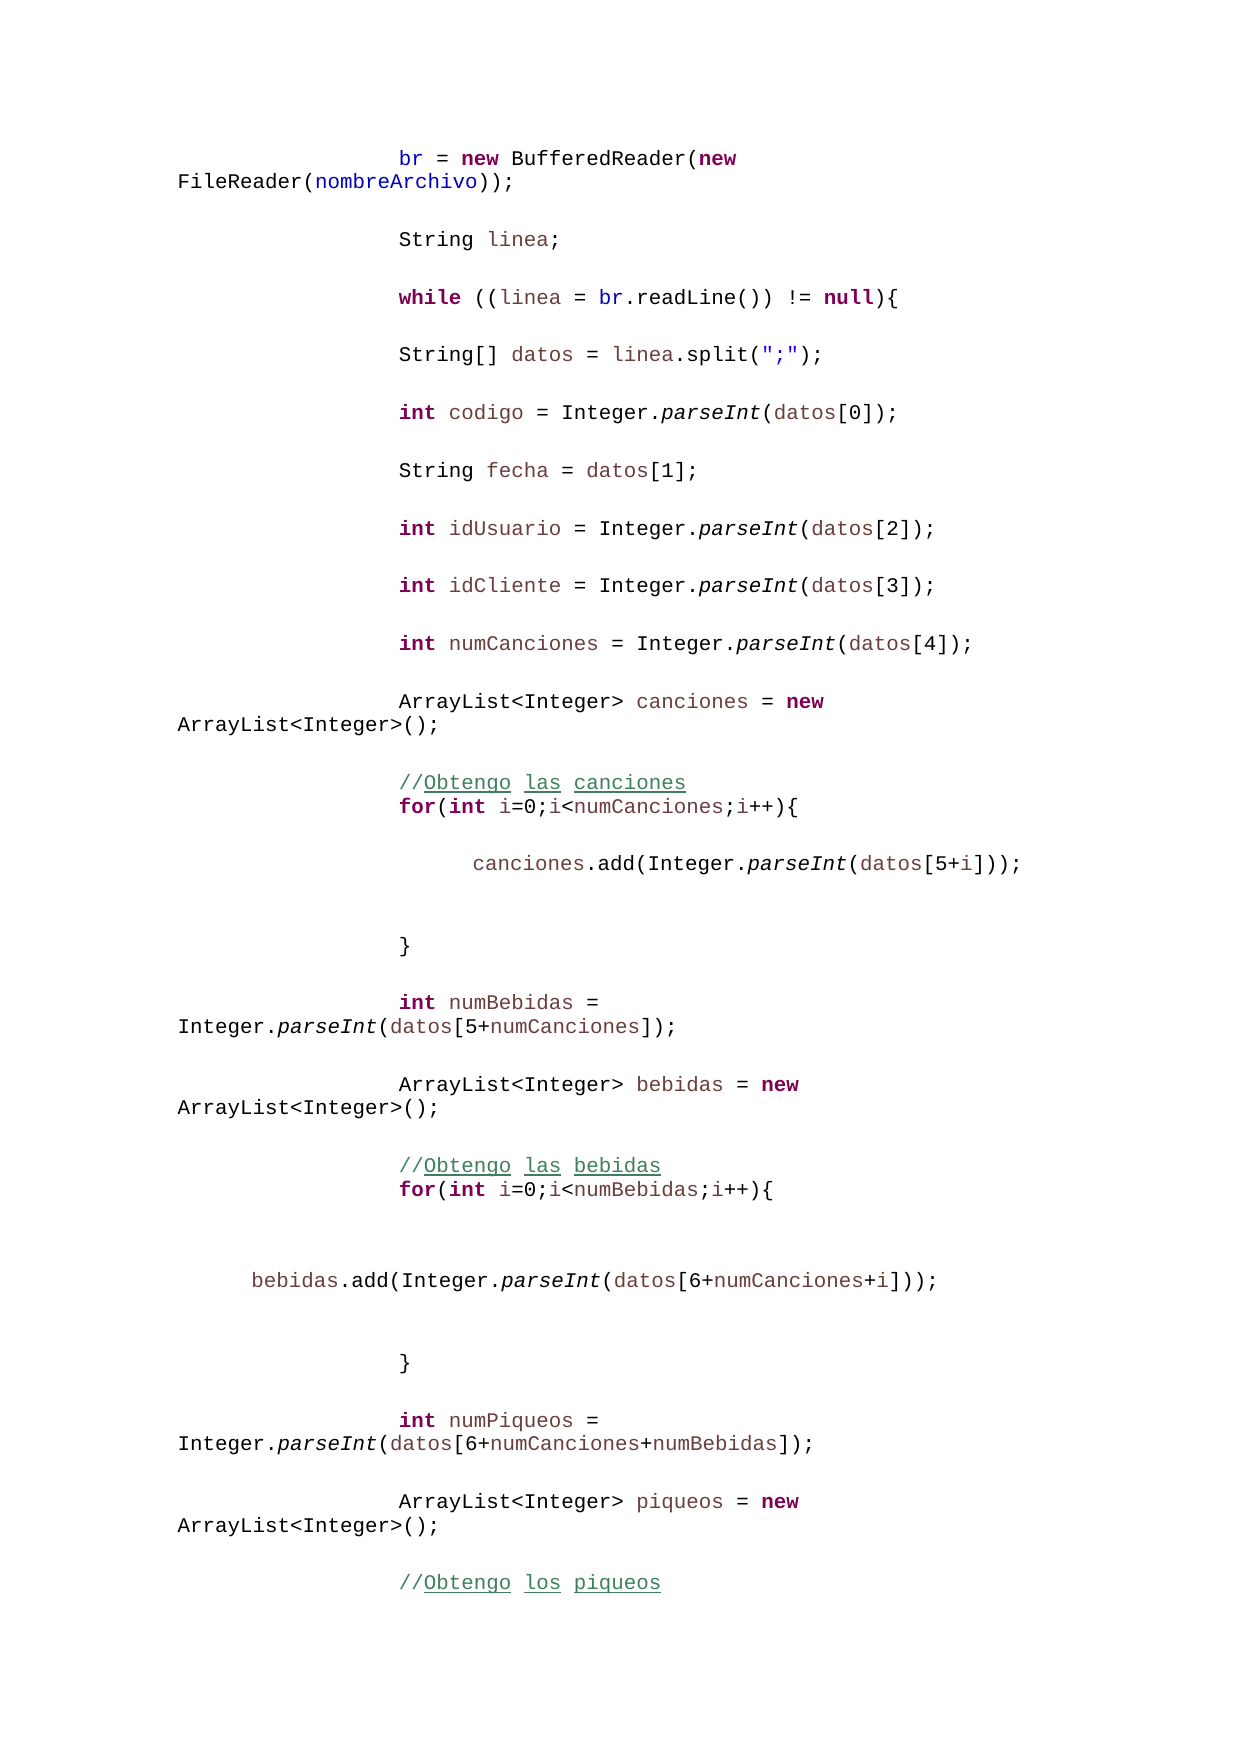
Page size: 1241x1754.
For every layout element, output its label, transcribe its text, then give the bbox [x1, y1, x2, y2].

text br = new BufferedReader(new FileReader(nombreArchivo)); [177, 148, 1063, 195]
text for(int i=0;i<numCanciones;i++){ [177, 796, 1063, 819]
text int numPiqueos = Integer.parseInt(datos[6+numCanciones+numBebidas]); [177, 1409, 1063, 1457]
text int numBebidas = Integer.parseInt(datos[5+numCanciones]); [177, 992, 1063, 1040]
text //Obtengo las bebidas [177, 1155, 1063, 1179]
text ArrayList<Integer> piqueos = new ArrayList<Integer>(); [177, 1491, 1063, 1538]
text int idUsuario = Integer.parseInt(datos[2]); [177, 517, 1063, 541]
text String fecha = datos[1]; [177, 460, 1063, 483]
text String[] datos = linea.split(";"); [177, 344, 1063, 368]
text int codigo = Integer.parseInt(datos[0]); [177, 402, 1063, 426]
text //Obtengo los piqueos [177, 1572, 1063, 1596]
text ArrayList<Integer> canciones = new ArrayList<Integer>(); [177, 691, 1063, 738]
text int numCanciones = Integer.parseInt(datos[4]); [177, 633, 1063, 657]
text } [177, 1352, 1063, 1376]
text while ((linea = br.readLine()) != null){ [177, 287, 1063, 310]
text for(int i=0;i<numBebidas;i++){ [177, 1179, 1063, 1202]
text bebidas.add(Integer.parseInt(datos[6+numCanciones+i])); [177, 1236, 1063, 1318]
text int idCliente = Integer.parseInt(datos[3]); [177, 575, 1063, 599]
text canciones.add(Integer.parseInt(datos[5+i])); [177, 853, 1063, 901]
text ArrayList<Integer> bebidas = new ArrayList<Integer>(); [177, 1074, 1063, 1121]
text } [177, 935, 1063, 958]
text String linea; [177, 229, 1063, 253]
text //Obtengo las canciones [177, 772, 1063, 796]
